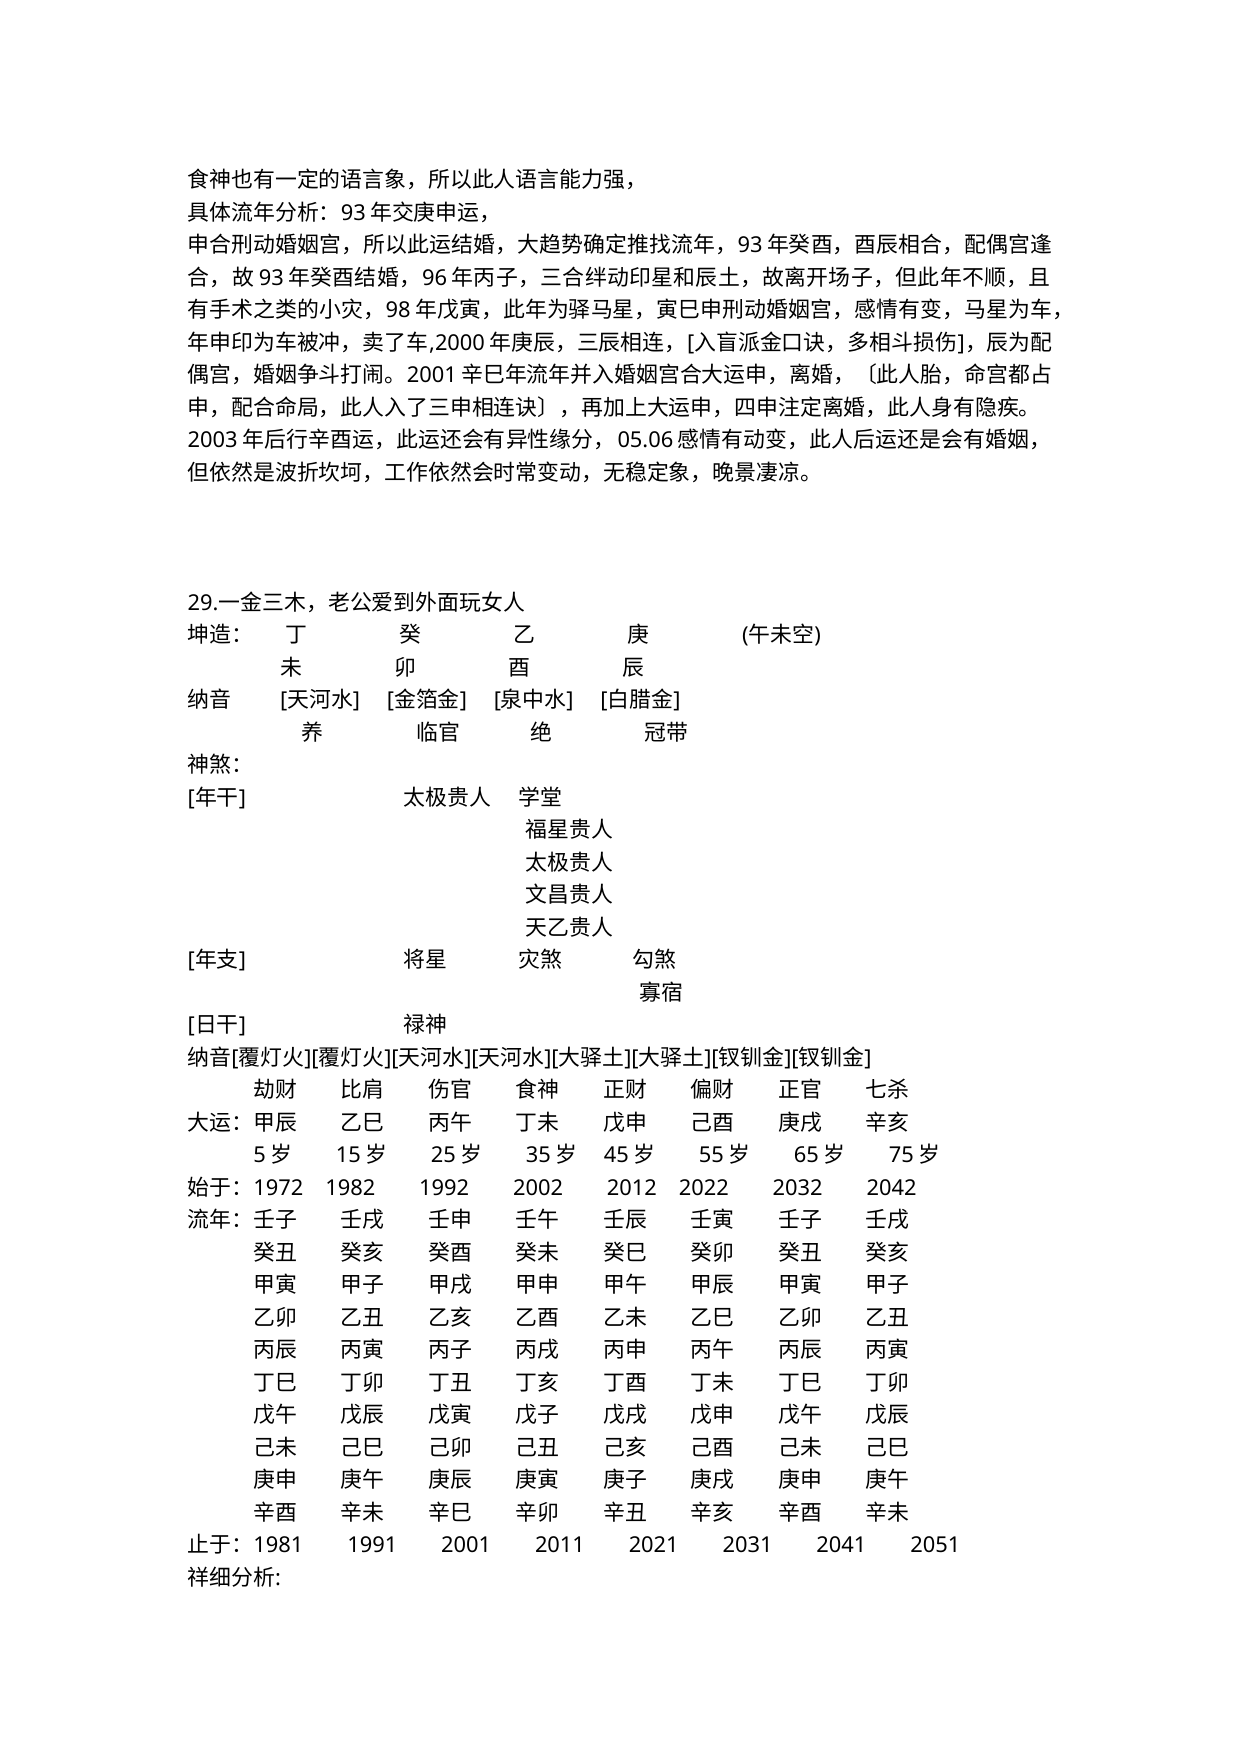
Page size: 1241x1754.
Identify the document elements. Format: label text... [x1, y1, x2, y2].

text 始于：1972 1982 1992 2002 2012 2022 2032 2042 [187, 1169, 1053, 1202]
text 文昌贵人 [187, 877, 1053, 909]
text 丁巳 丁卯 丁丑 丁亥 丁酉 丁未 丁巳 丁卯 [187, 1364, 1053, 1397]
text 纳音[覆灯火][覆灯火][天河水][天河水][大驿土][大驿土][钗钏金][钗钏金] [187, 1039, 1053, 1072]
text 己未 己巳 己卯 己丑 己亥 己酉 己未 己巳 [187, 1429, 1053, 1462]
text 戊午 戊辰 戊寅 戊子 戊戌 戊申 戊午 戊辰 [187, 1397, 1053, 1429]
text 29.一金三木，老公爱到外面玩女人 [187, 584, 1053, 617]
text 纳音 [天河水] [金箔金] [泉中水] [白腊金] [187, 682, 1053, 714]
text [日干] 禄神 [187, 1007, 1053, 1039]
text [187, 162, 1053, 194]
text 5岁 15岁 25岁 35岁 45岁 55岁 65岁 75岁 [187, 1137, 1053, 1169]
text 祥细分析: [187, 1559, 1053, 1592]
text 止于：1981 1991 2001 2011 2021 2031 2041 2051 [187, 1527, 1053, 1559]
text [年干] 太极贵人 学堂 [187, 779, 1053, 812]
text 庚申 庚午 庚辰 庚寅 庚子 庚戌 庚申 庚午 [187, 1462, 1053, 1494]
text 寡宿 [187, 974, 1053, 1007]
text 坤造： 丁 癸 乙 庚 (午未空) [814, 617, 1053, 649]
text 甲寅 甲子 甲戌 甲申 甲午 甲辰 甲寅 甲子 [187, 1267, 1053, 1299]
text 天乙贵人 [187, 909, 1053, 942]
text 养 临官 绝 冠带 [187, 714, 1053, 747]
text 癸丑 癸亥 癸酉 癸未 癸巳 癸卯 癸丑 癸亥 [187, 1234, 1053, 1267]
text 太极贵人 [187, 844, 1053, 877]
text 乙卯 乙丑 乙亥 乙酉 乙未 乙巳 乙卯 乙丑 [187, 1299, 1053, 1332]
text 具体流年分析：93年交庚申运， [187, 194, 1053, 227]
text 福星贵人 [187, 812, 1053, 844]
text 流年：壬子 壬戌 壬申 壬午 壬辰 壬寅 壬子 壬戌 [187, 1202, 1053, 1234]
text 劫财 比肩 伤官 食神 正财 偏财 正官 七杀 [187, 1072, 1053, 1104]
text 2003年后行辛酉运，此运还会有异性缘分，05.06感情有动变，此人后运还是会有婚姻，但依然是波折坎坷，工作依然会时常变动，无稳定象，晚景凄凉。 [187, 422, 1053, 487]
text 丙辰 丙寅 丙子 丙戌 丙申 丙午 丙辰 丙寅 [187, 1332, 1053, 1364]
text 大运：甲辰 乙巳 丙午 丁未 戊申 己酉 庚戌 辛亥 [187, 1104, 1053, 1137]
text 辛酉 辛未 辛巳 辛卯 辛丑 辛亥 辛酉 辛未 [187, 1494, 1053, 1527]
text 申合刑动婚姻宫，所以此运结婚，大趋势确定推找流年，93年癸酉，酉辰相合，配偶宫逢合，故93年癸酉结婚，96年丙子，三合绊动印星和辰土，故离开场子，但此年不顺，且有手术之类的小灾，98年戊寅，此年为驿马星，寅巳申刑动婚姻宫，感情有变，马星为车，年申印为车被冲，卖了车,2000年庚辰，三辰相连，[入盲派金口诀，多相斗损伤]，辰为配偶宫，婚姻争斗打闹。2001辛巳年流年并入婚姻宫合大运申，离婚，〔此人胎，命宫都占申，配合命局，此人入了三申相连诀〕，再加上大运申，四申注定离婚，此人身有隐疾。 [187, 227, 1053, 422]
text 神煞： [187, 747, 1053, 779]
text [年支] 将星 灾煞 勾煞 [187, 942, 1053, 974]
text 未 卯 酉 辰 [187, 649, 1053, 682]
